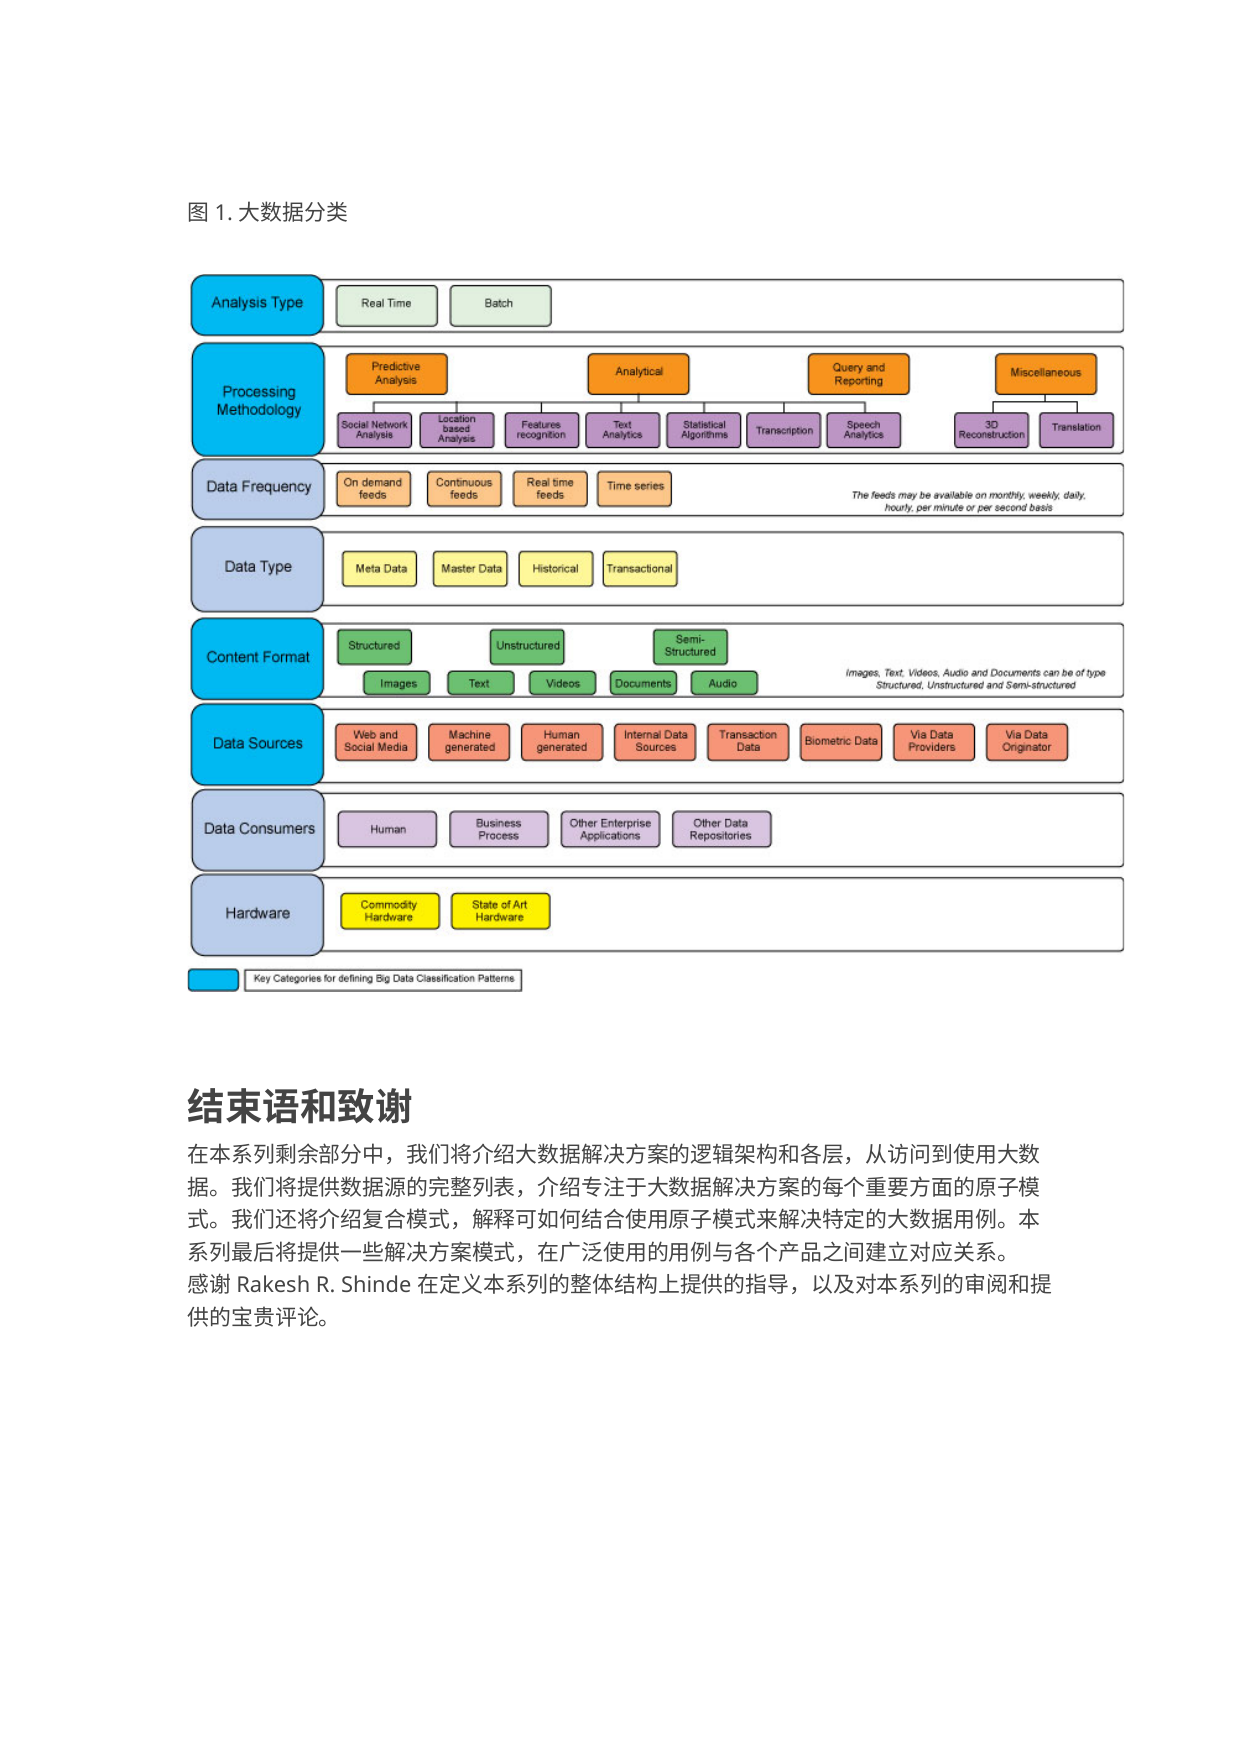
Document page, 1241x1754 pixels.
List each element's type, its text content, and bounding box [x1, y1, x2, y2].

text 图 1. 大数据分类 [187, 194, 1053, 227]
text 在本系列剩余部分中，我们将介绍大数据解决方案的逻辑架构和各层，从访问到使用大数据。我们将提供数据源的完整列表，介绍专注于大数据解决方案的每个重要方面的原子模式。我们还将介绍复合模式，解释可如何结合使用原子模式来解决特定的大数据用例。本系列最后将提供一些解决方案模式，在广泛使用的用例与各个产品之间建立对应关系。 [187, 1137, 1053, 1267]
picture [187, 274, 1125, 992]
text 结束语和致谢 [187, 1007, 1053, 1137]
text 感谢 Rakesh R. Shinde 在定义本系列的整体结构上提供的指导，以及对本系列的审阅和提供的宝贵评论。 [187, 1267, 1053, 1332]
